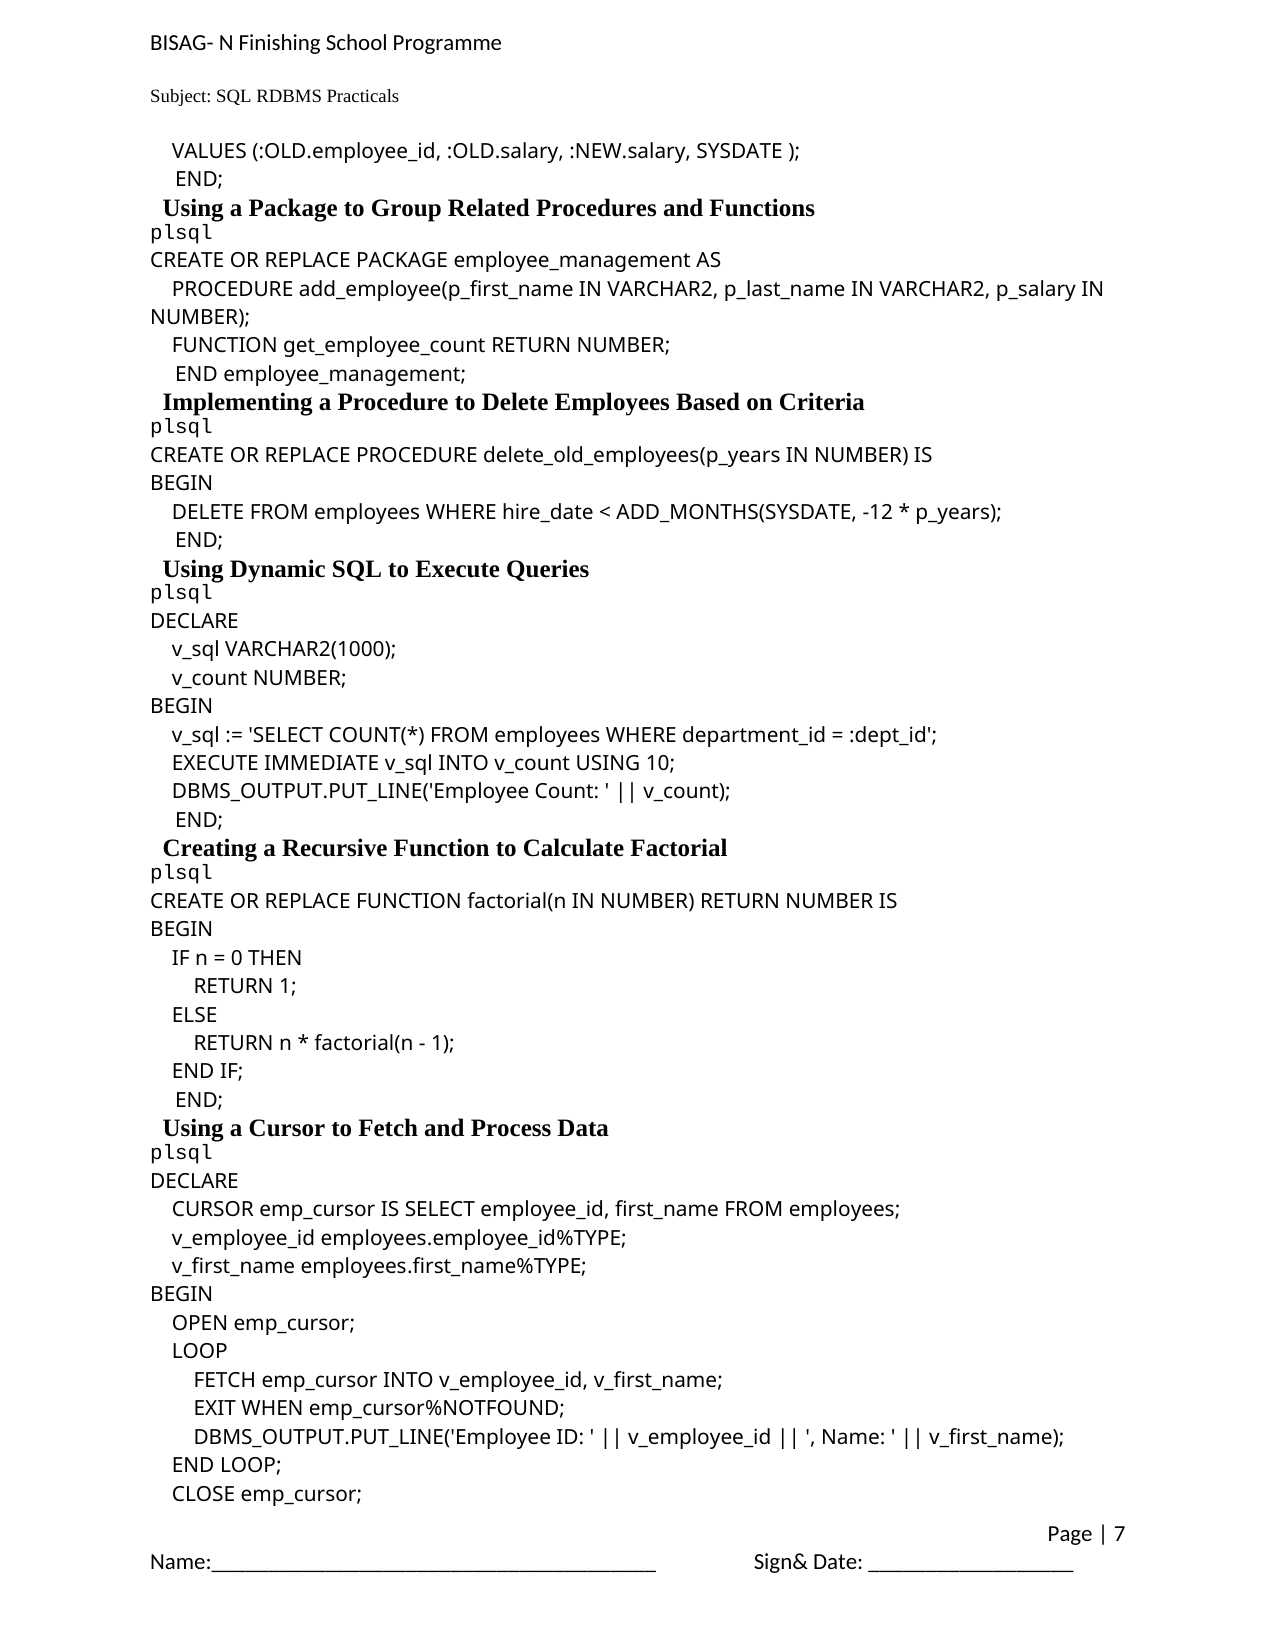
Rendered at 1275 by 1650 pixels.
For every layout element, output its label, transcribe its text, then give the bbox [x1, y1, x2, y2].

text END LOOP; [150, 1450, 1125, 1479]
text FUNCTION get_employee_count RETURN NUMBER; [150, 331, 1125, 359]
text DECLARE [150, 606, 1125, 634]
text END; [150, 525, 1125, 554]
text BEGIN [150, 468, 1125, 497]
text plsql [150, 222, 1125, 245]
text BEGIN [150, 1279, 1125, 1308]
text CREATE OR REPLACE FUNCTION factorial(n IN NUMBER) RETURN NUMBER IS [150, 886, 1125, 914]
text DBMS_OUTPUT.PUT_LINE('Employee ID: ' || v_employee_id || ', Name: ' || v_first_name); [150, 1422, 1125, 1450]
text plsql [150, 582, 1125, 606]
text Using a Cursor to Fetch and Process Data [150, 1113, 1125, 1142]
text EXECUTE IMMEDIATE v_sql INTO v_count USING 10; [150, 748, 1125, 777]
text v_first_name employees.first_name%TYPE; [150, 1251, 1125, 1279]
text END; [150, 805, 1125, 833]
text FETCH emp_cursor INTO v_employee_id, v_first_name; [150, 1365, 1125, 1393]
text plsql [150, 1142, 1125, 1166]
text Creating a Recursive Function to Calculate Factorial [150, 833, 1125, 862]
text DECLARE [150, 1166, 1125, 1194]
text OPEN emp_cursor; [150, 1308, 1125, 1336]
text BEGIN [150, 914, 1125, 943]
text CREATE OR REPLACE PACKAGE employee_management AS [150, 245, 1125, 274]
text CURSOR emp_cursor IS SELECT employee_id, first_name FROM employees; [150, 1194, 1125, 1223]
text RETURN n * factorial(n - 1); [150, 1028, 1125, 1057]
text VALUES (:OLD.employee_id, :OLD.salary, :NEW.salary, SYSDATE ); [150, 136, 1125, 164]
text PROCEDURE add_employee(p_first_name IN VARCHAR2, p_last_name IN VARCHAR2, p_salary IN NUMBER); [150, 274, 1125, 331]
text END; [150, 164, 1125, 193]
text RETURN 1; [150, 971, 1125, 1000]
text END; [150, 1085, 1125, 1113]
text Implementing a Procedure to Delete Employees Based on Criteria [150, 387, 1125, 416]
text IF n = 0 THEN [150, 943, 1125, 971]
text BEGIN [150, 691, 1125, 720]
text END employee_management; [150, 359, 1125, 387]
text plsql [150, 416, 1125, 440]
text v_count NUMBER; [150, 663, 1125, 691]
text LOOP [150, 1336, 1125, 1365]
text DBMS_OUTPUT.PUT_LINE('Employee Count: ' || v_count); [150, 777, 1125, 805]
text CLOSE emp_cursor; [150, 1479, 1125, 1507]
text v_employee_id employees.employee_id%TYPE; [150, 1223, 1125, 1251]
text v_sql VARCHAR2(1000); [150, 634, 1125, 663]
text EXIT WHEN emp_cursor%NOTFOUND; [150, 1393, 1125, 1422]
text v_sql := 'SELECT COUNT(*) FROM employees WHERE department_id = :dept_id'; [150, 720, 1125, 748]
text END IF; [150, 1057, 1125, 1085]
text DELETE FROM employees WHERE hire_date < ADD_MONTHS(SYSDATE, -12 * p_years); [150, 497, 1125, 525]
text ELSE [150, 1000, 1125, 1028]
text Using a Package to Group Related Procedures and Functions [150, 193, 1125, 222]
text CREATE OR REPLACE PROCEDURE delete_old_employees(p_years IN NUMBER) IS [150, 440, 1125, 468]
text Using Dynamic SQL to Execute Queries [150, 554, 1125, 582]
text plsql [150, 862, 1125, 886]
